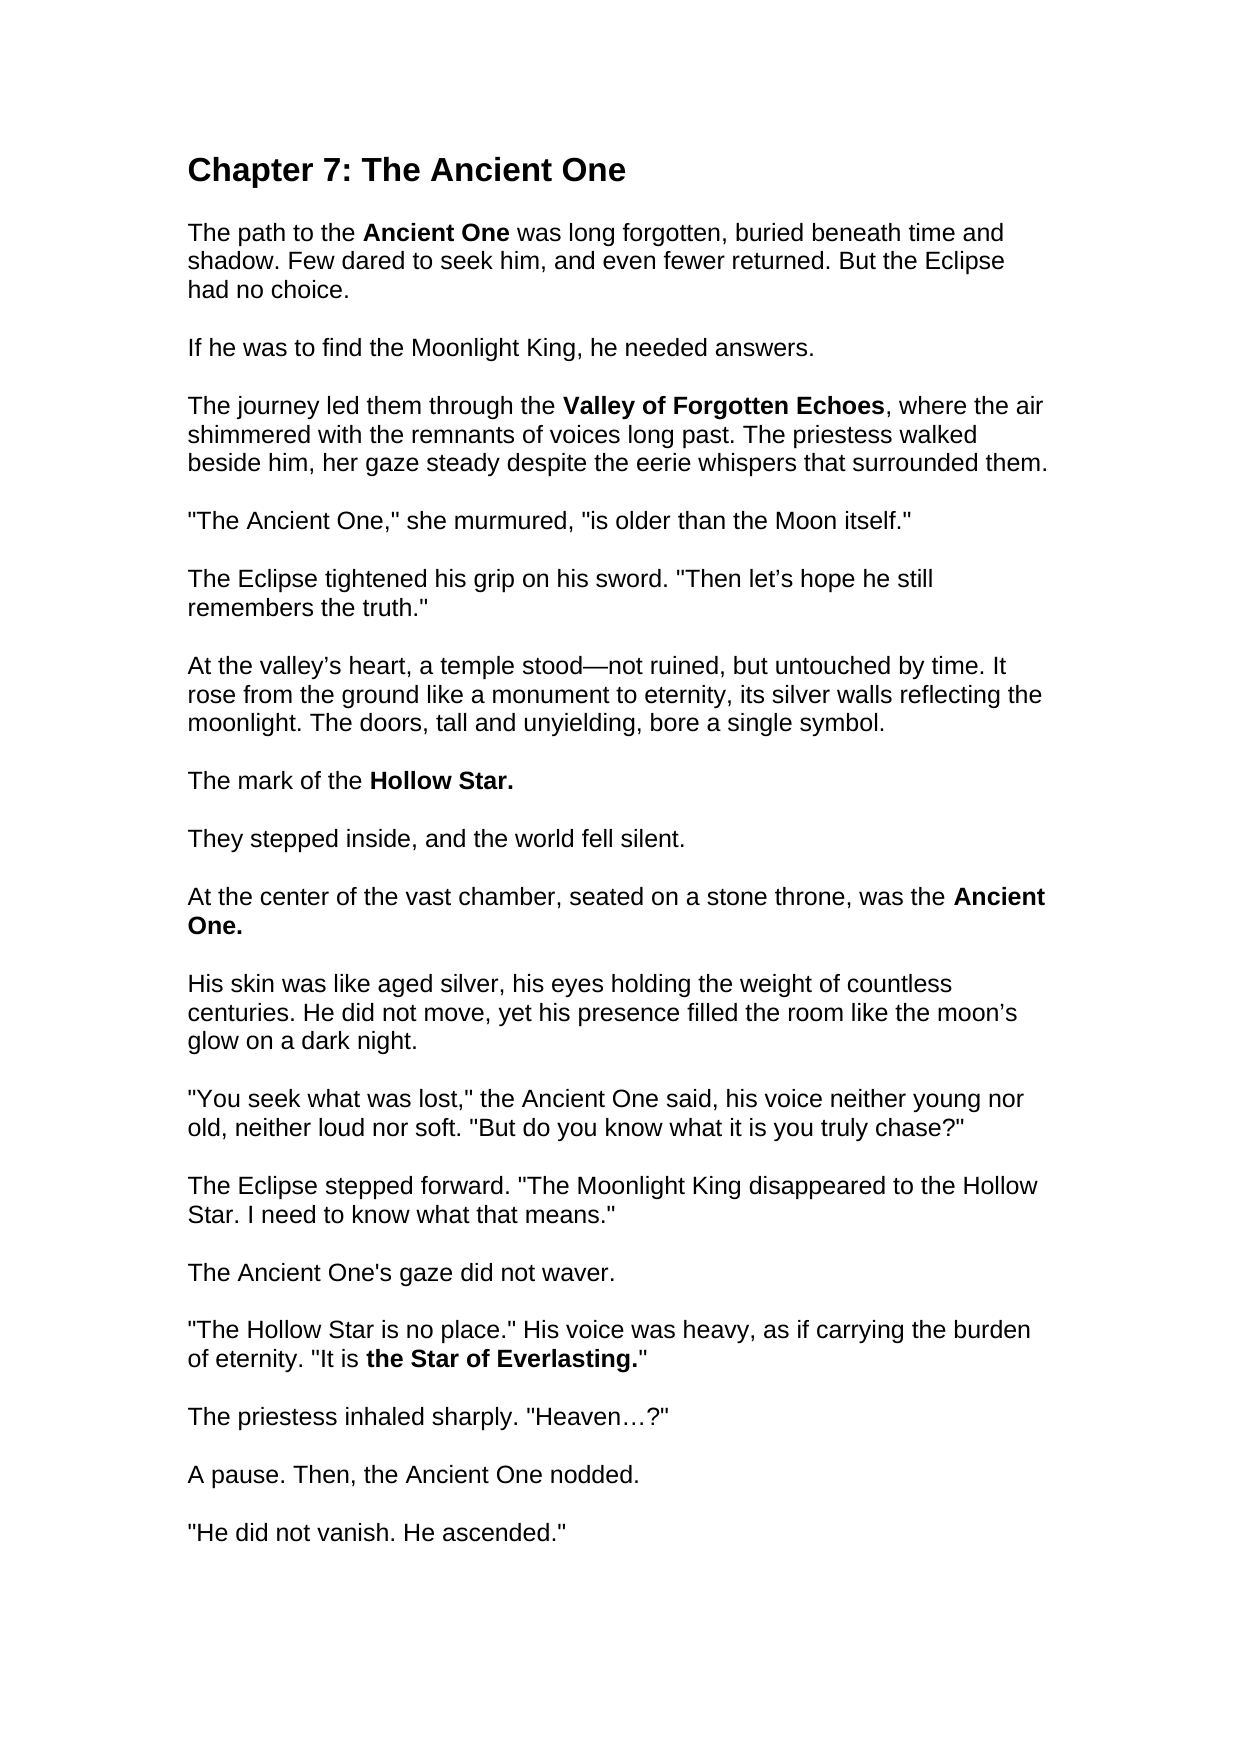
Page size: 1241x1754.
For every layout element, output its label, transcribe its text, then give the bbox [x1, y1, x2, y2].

text The priestess inhaled sharply. "Heaven…?" [187, 1402, 1053, 1431]
text If he was to find the Moonlight King, he needed answers. [187, 333, 1053, 362]
text At the center of the vast chamber, seated on a stone throne, was the Ancient One. [187, 882, 1053, 940]
text They stepped inside, and the world fell silent. [187, 824, 1053, 853]
text The Eclipse stepped forward. "The Moonlight King disappeared to the Hollow Star. I need to know what that means." [187, 1171, 1053, 1228]
text "You seek what was lost," the Ancient One said, his voice neither young nor old, neither loud nor soft. "But do you know what it is you truly chase?" [187, 1084, 1053, 1142]
text "The Hollow Star is no place." His voice was heavy, as if carrying the burden of eternity. "It is the Star of Everlasting." [187, 1316, 1053, 1373]
text The journey led them through the Valley of Forgotten Echoes, where the air shimmered with the remnants of voices long past. The priestess walked beside him, her gaze steady despite the eerie whispers that surrounded them. [187, 391, 1053, 477]
text The mark of the Hollow Star. [187, 766, 1053, 795]
subtitle Chapter 7: The Ancient One [187, 150, 1053, 188]
text "The Ancient One," she murmured, "is older than the Moon itself." [187, 506, 1053, 535]
text The Ancient One's gaze did not waver. [187, 1258, 1053, 1286]
text The Eclipse tightened his grip on his sword. "Then let’s hope he still remembers the truth." [187, 564, 1053, 622]
text "He did not vanish. He ascended." [187, 1518, 1053, 1547]
text His skin was like aged silver, his eyes holding the weight of countless centuries. He did not move, yet his presence filled the room like the moon’s glow on a dark night. [187, 969, 1053, 1055]
text A pause. Then, the Ancient One nodded. [187, 1460, 1053, 1489]
text At the valley’s heart, a temple stood—not ruined, but untouched by time. It rose from the ground like a monument to eternity, its silver walls reflecting the moonlight. The doors, tall and unyielding, bore a single symbol. [187, 651, 1053, 737]
text The path to the Ancient One was long forgotten, buried beneath time and shadow. Few dared to seek him, and even fewer returned. But the Eclipse had no choice. [187, 218, 1053, 304]
